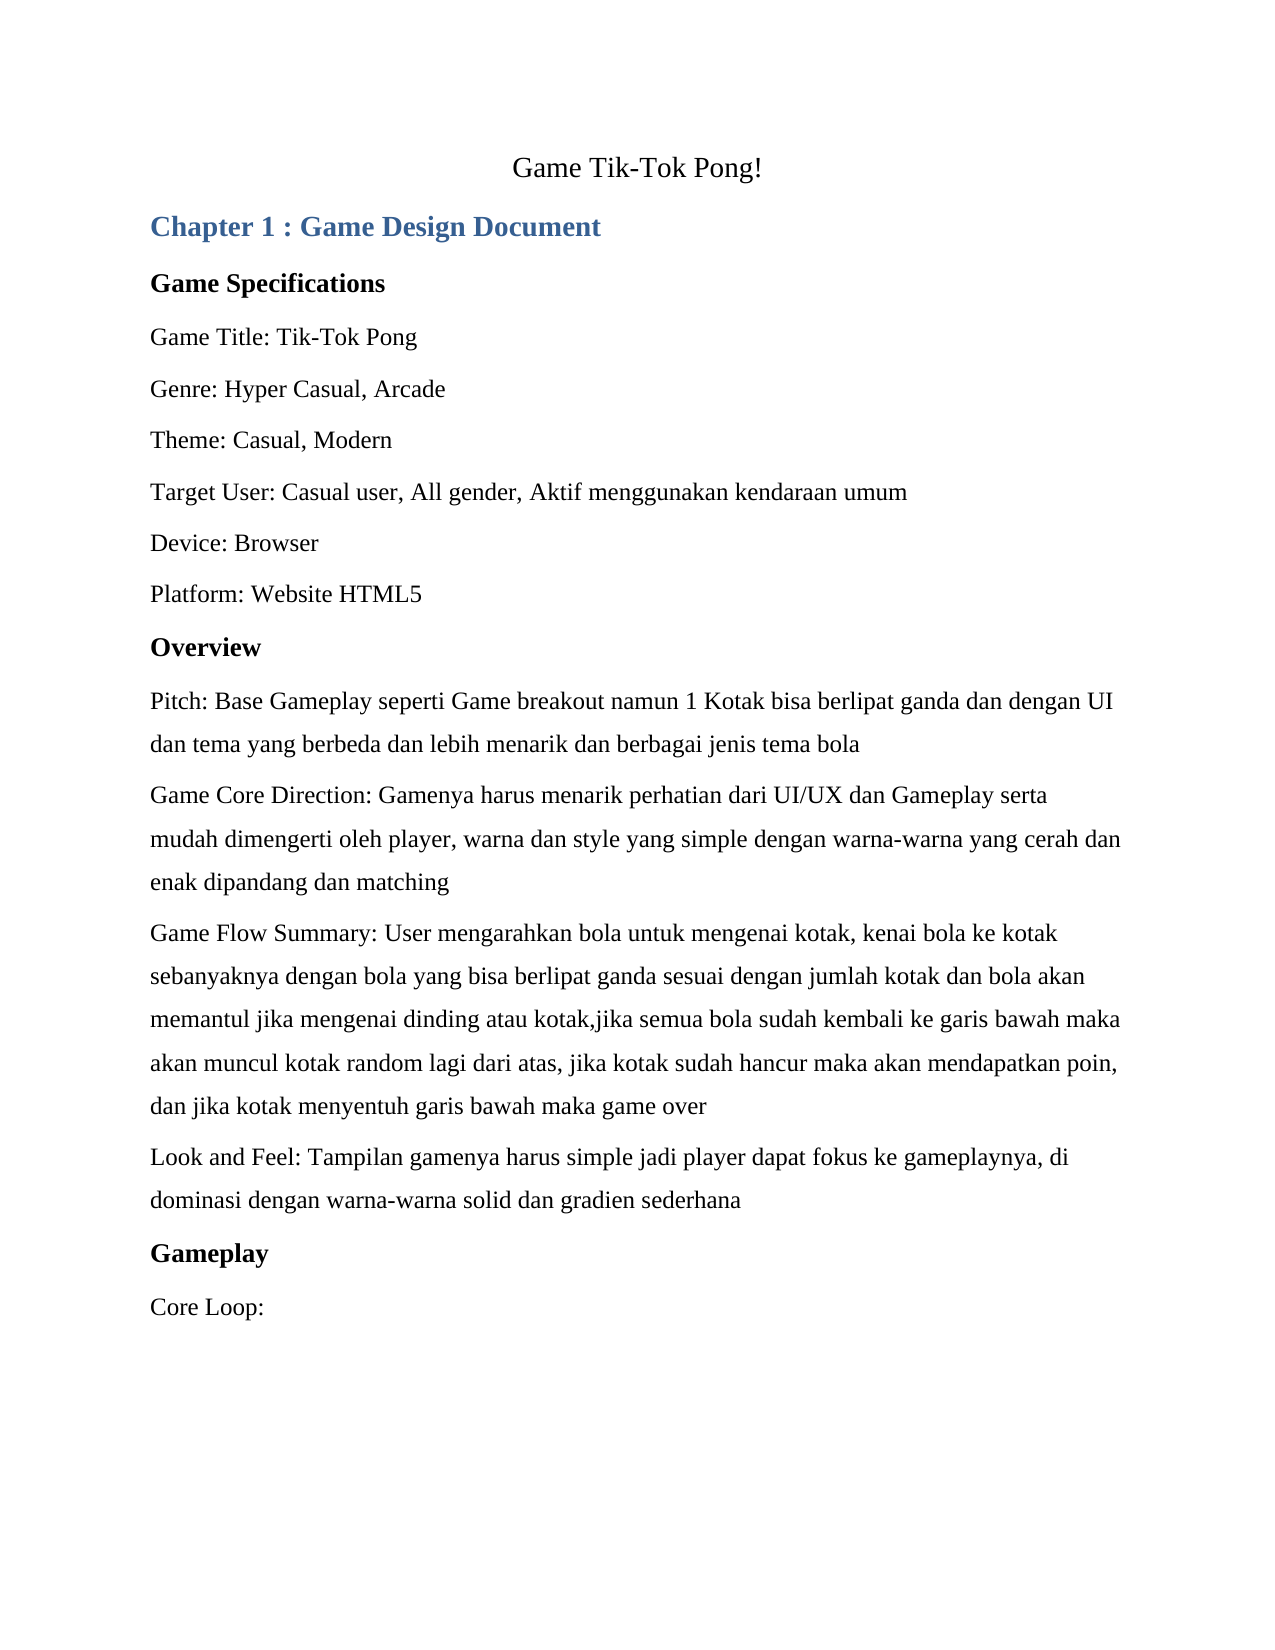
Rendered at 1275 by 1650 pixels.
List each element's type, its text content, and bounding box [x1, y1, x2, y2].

text Core Loop: [150, 1292, 1125, 1321]
text Look and Feel: Tampilan gamenya harus simple jadi player dapat fokus ke gameplaynya, di dominasi dengan warna-warna solid dan gradien sederhana [150, 1142, 1125, 1214]
text Genre: Hyper Casual, Arcade [150, 374, 1125, 402]
text Overview [150, 631, 1125, 662]
text Game Specifications [150, 267, 1125, 298]
text Gameplay [150, 1237, 1125, 1268]
text Platform: Website HTML5 [150, 579, 1125, 608]
text Chapter 1 : Game Design Document [150, 209, 1125, 242]
text Device: Browser [150, 528, 1125, 557]
text Game Tik-Tok Pong! [150, 150, 1125, 183]
text Game Core Direction: Gamenya harus menarik perhatian dari UI/UX dan Gameplay serta mudah dimengerti oleh player, warna dan style yang simple dengan warna-warna yang cerah dan enak dipandang dan matching [150, 781, 1125, 896]
text Game Title: Tik-Tok Pong [150, 322, 1125, 351]
text Pitch: Base Gameplay seperti Game breakout namun 1 Kotak bisa berlipat ganda dan dengan UI dan tema yang berbeda dan lebih menarik dan berbagai jenis tema bola [150, 686, 1125, 758]
text Game Flow Summary: User mengarahkan bola untuk mengenai kotak, kenai bola ke kotak sebanyaknya dengan bola yang bisa berlipat ganda sesuai dengan jumlah kotak dan bola akan memantul jika mengenai dinding atau kotak,jika semua bola sudah kembali ke garis bawah maka akan muncul kotak random lagi dari atas, jika kotak sudah hancur maka akan mendapatkan poin, dan jika kotak menyentuh garis bawah maka game over [150, 918, 1125, 1119]
text Target User: Casual user, All gender, Aktif menggunakan kendaraan umum [150, 477, 1125, 505]
text Theme: Casual, Modern [150, 425, 1125, 454]
